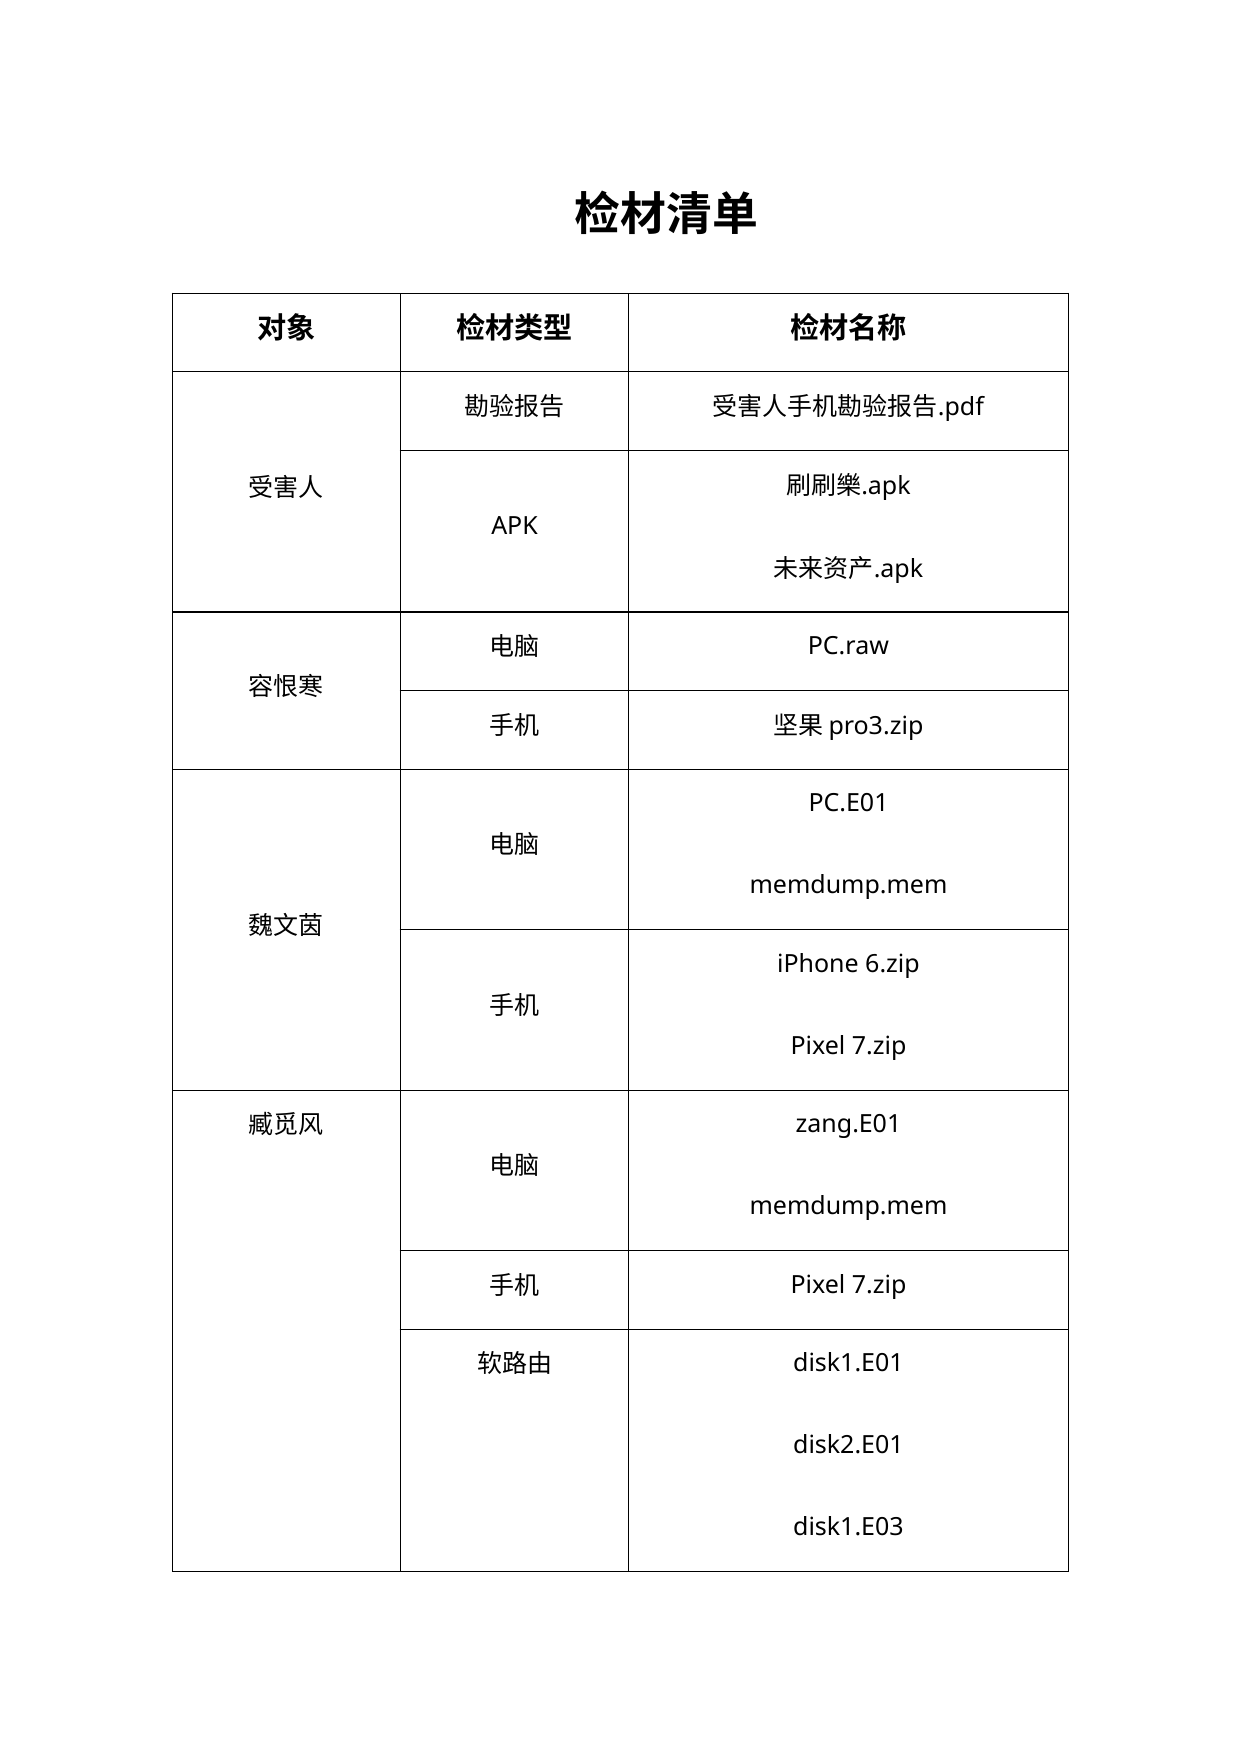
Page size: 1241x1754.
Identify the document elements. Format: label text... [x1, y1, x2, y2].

table_cell 魏文茵 [173, 770, 400, 1089]
table_cell 受害人手机勘验报告.pdf [629, 372, 1068, 450]
table_cell iPhone 6.zip Pixel 7.zip [629, 930, 1068, 1089]
table_cell 电脑 [401, 1091, 628, 1250]
table_cell 手机 [401, 691, 628, 768]
table_cell PC.raw [629, 613, 1068, 690]
table_cell PC.E01 memdump.mem [629, 770, 1068, 929]
table_cell 刷刷樂.apk 未来资产.apk [629, 451, 1068, 611]
table_cell 臧觅风 [173, 1091, 400, 1571]
table_cell 电脑 [401, 770, 628, 929]
table_cell 手机 [401, 1251, 628, 1328]
table_header 对象 [173, 294, 400, 371]
table_cell 坚果pro3.zip [629, 691, 1068, 768]
table_cell Pixel 7.zip [629, 1251, 1068, 1328]
table_cell 手机 [401, 930, 628, 1089]
table_cell 软路由 [401, 1330, 628, 1571]
table_cell APK [401, 451, 628, 611]
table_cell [629, 1330, 1068, 1571]
table_cell 容恨寒 [173, 613, 400, 768]
table_cell 勘验报告 [401, 372, 628, 450]
table_header 检材类型 [401, 294, 628, 371]
table_header 检材名称 [629, 294, 1068, 371]
text 检材清单 [187, 162, 1053, 259]
table_cell 受害人 [173, 372, 400, 611]
table_cell zang.E01 memdump.mem [629, 1091, 1068, 1250]
table_cell 电脑 [401, 613, 628, 690]
